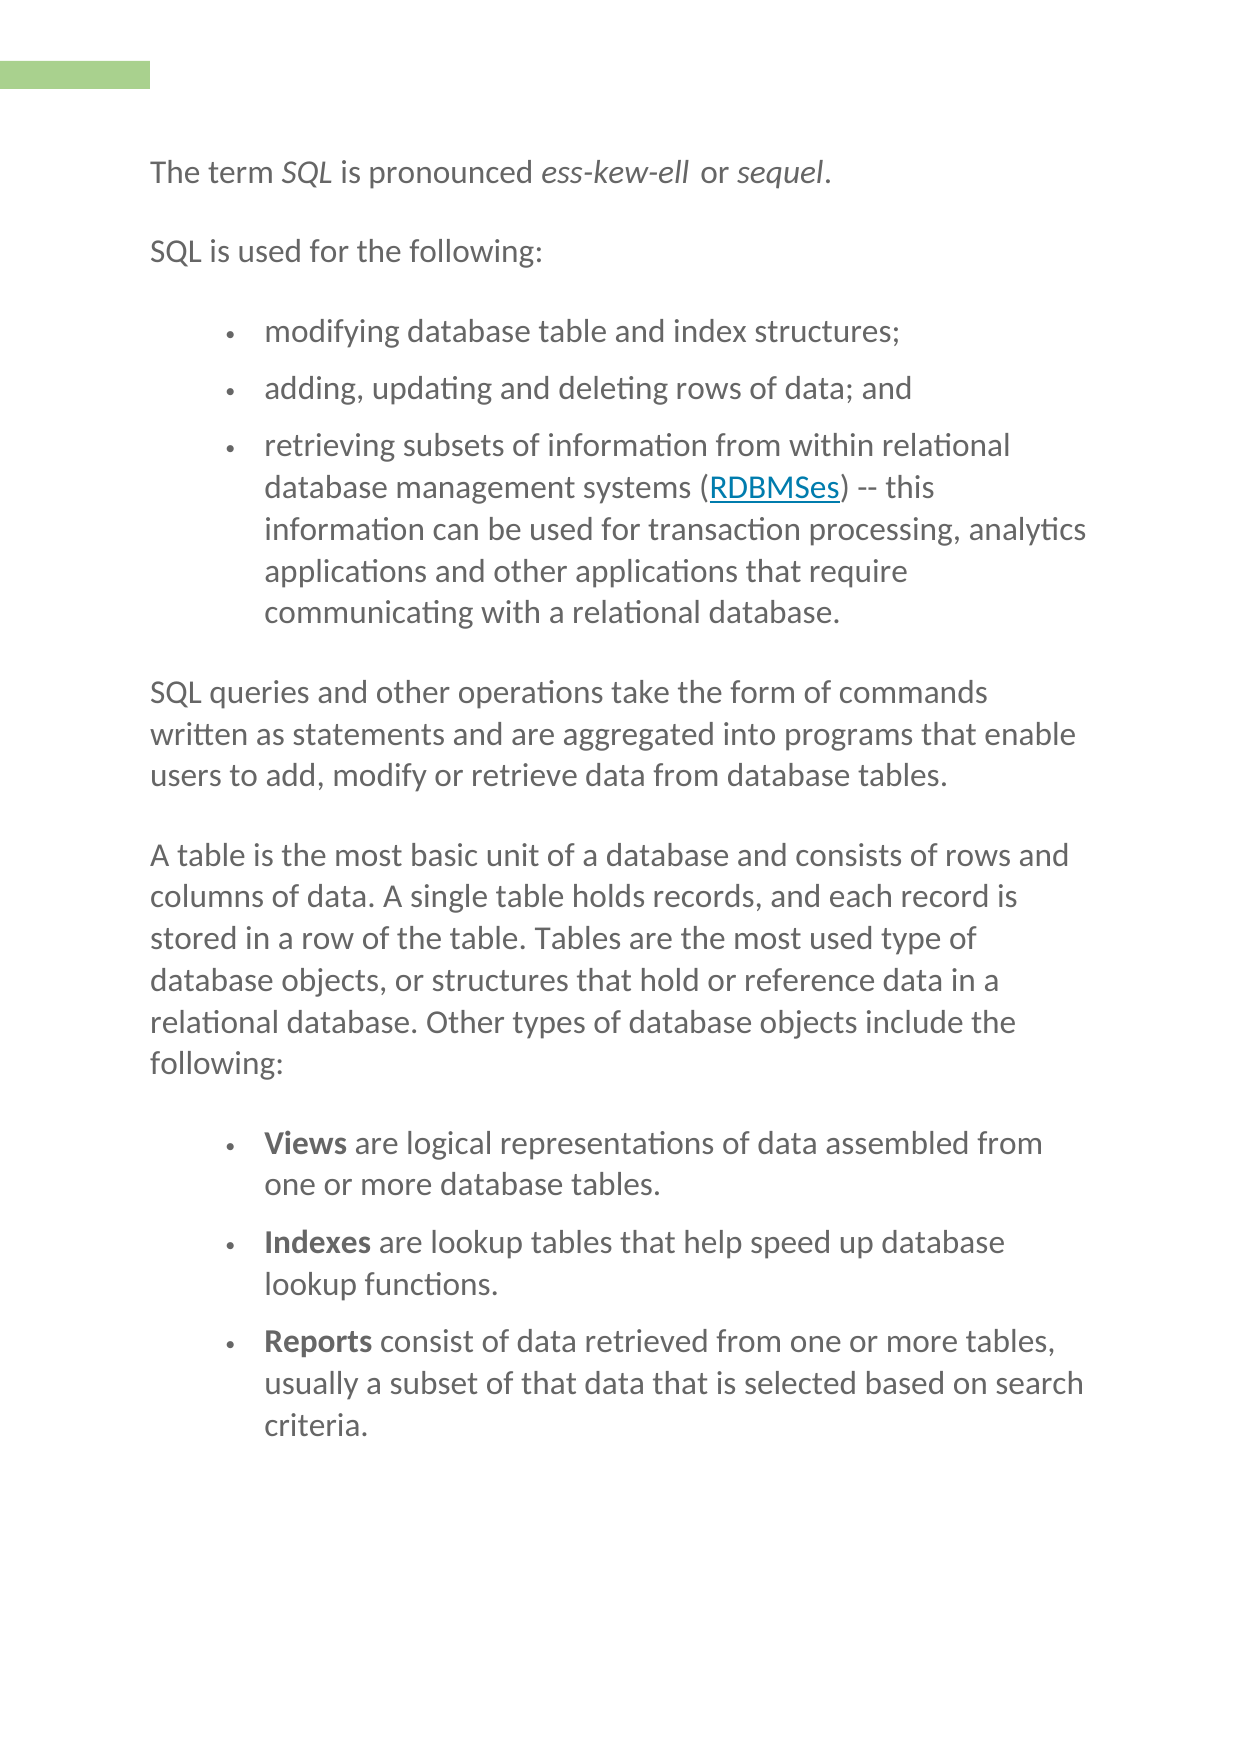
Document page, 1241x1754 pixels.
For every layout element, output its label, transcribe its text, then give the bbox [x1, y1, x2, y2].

text SQL queries and other operations take the form of commands written as statements and are aggregated into programs that enable users to add, modify or retrieve data from database tables. [150, 670, 1090, 795]
text A table is the most basic unit of a database and consists of rows and columns of data. A single table holds records, and each record is stored in a row of the table. Tables are the most used type of database objects, or structures that hold or reference data in a relational database. Other types of database objects include the following: [150, 832, 1090, 1083]
list Indexes are lookup tables that help speed up database lookup functions. [227, 1220, 1090, 1303]
list retrieving subsets of information from within relational database management systems (RDBMSes) -- this information can be used for transaction processing, analytics applications and other applications that require communicating with a relational database. [227, 423, 1090, 632]
list Reports consist of data retrieved from one or more tables, usually a subset of that data that is selected based on search criteria. [227, 1319, 1090, 1444]
list Views are logical representations of data assembled from one or more database tables. [227, 1121, 1090, 1204]
list modifying database table and index structures; [227, 308, 1090, 350]
text SQL is used for the following: [150, 229, 1090, 271]
text The term SQL is pronounced ess-kew-ell or sequel. [150, 150, 1090, 192]
list adding, updating and deleting rows of data; and [227, 366, 1090, 408]
